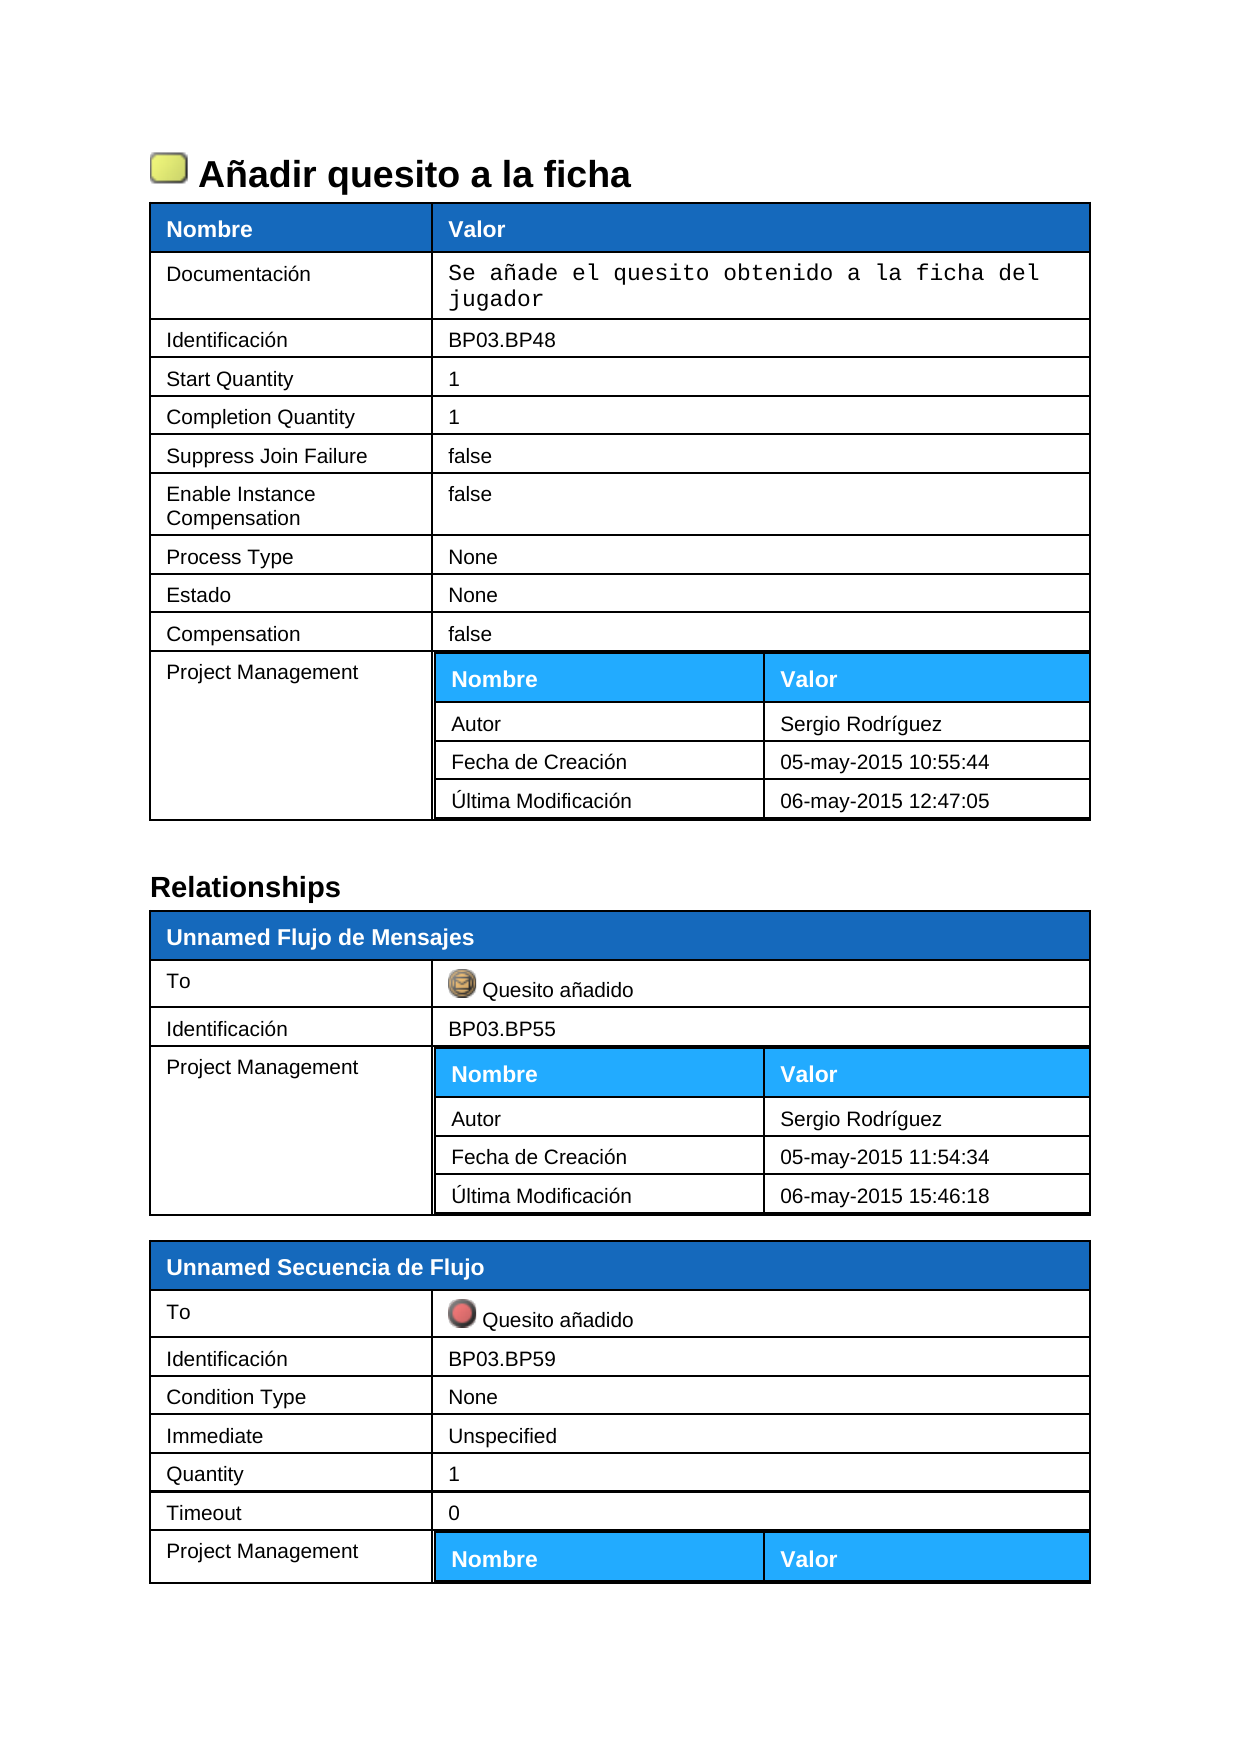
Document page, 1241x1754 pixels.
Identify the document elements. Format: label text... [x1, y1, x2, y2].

table_cell false [433, 613, 1089, 650]
picture [448, 1299, 477, 1328]
picture [150, 150, 188, 188]
table_cell [436, 703, 763, 740]
table_cell [765, 1175, 1089, 1212]
table_cell 1 [433, 397, 1089, 433]
table_cell 0 [433, 1493, 1089, 1529]
table_cell [765, 703, 1089, 740]
subtitle Añadir quesito a la ficha [150, 150, 1090, 195]
table_cell [765, 1137, 1089, 1173]
table_header Valor [433, 204, 1089, 251]
table_cell Project Management [151, 1047, 431, 1214]
table_cell Identificación [151, 1008, 431, 1044]
table_cell Immediate [151, 1415, 431, 1452]
table_cell Unspecified [433, 1415, 1089, 1452]
table_cell Enable Instance Compensation [151, 474, 431, 534]
table_cell [436, 1098, 763, 1135]
table_cell To [151, 961, 431, 1006]
table_cell Se añade el quesito obtenido a la ficha del jugador [433, 253, 1089, 317]
table_cell Estado [151, 575, 431, 611]
table_header Nombre [151, 204, 431, 251]
table_cell Quesito añadido [433, 1291, 1089, 1336]
table_cell Documentación [151, 253, 431, 317]
table_cell [436, 1137, 763, 1173]
table_cell 1 [433, 358, 1089, 394]
table_cell Project Management [151, 1531, 431, 1582]
table_cell [765, 780, 1089, 817]
table_cell [765, 1098, 1089, 1135]
table_cell BP03.BP59 [433, 1338, 1089, 1375]
table_cell [436, 742, 763, 778]
table_cell Completion Quantity [151, 397, 431, 433]
table_cell Suppress Join Failure [151, 435, 431, 472]
table_cell BP03.BP48 [433, 320, 1089, 356]
picture [448, 969, 477, 998]
subtitle Relationships [150, 870, 1090, 903]
table_header Unnamed Secuencia de Flujo [151, 1242, 1089, 1289]
table_cell Identificación [151, 1338, 431, 1375]
table_cell Identificación [151, 320, 431, 356]
table_cell Start Quantity [151, 358, 431, 394]
table_cell Condition Type [151, 1377, 431, 1413]
table_cell Compensation [151, 613, 431, 650]
table_cell Quesito añadido [433, 961, 1089, 1006]
table_cell [436, 1175, 763, 1212]
table_cell [436, 780, 763, 817]
table_cell BP03.BP55 [433, 1008, 1089, 1044]
table_cell To [151, 1291, 431, 1336]
table_cell false [433, 435, 1089, 472]
table_cell None [433, 536, 1089, 573]
table_cell Quantity [151, 1454, 431, 1490]
table_cell None [433, 575, 1089, 611]
table_cell Process Type [151, 536, 431, 573]
table_cell [765, 742, 1089, 778]
table_cell Project Management [151, 652, 431, 819]
table_header Unnamed Flujo de Mensajes [151, 912, 1089, 959]
table_cell Timeout [151, 1493, 431, 1529]
table_cell None [433, 1377, 1089, 1413]
table_cell 1 [433, 1454, 1089, 1490]
table_cell false [433, 474, 1089, 534]
